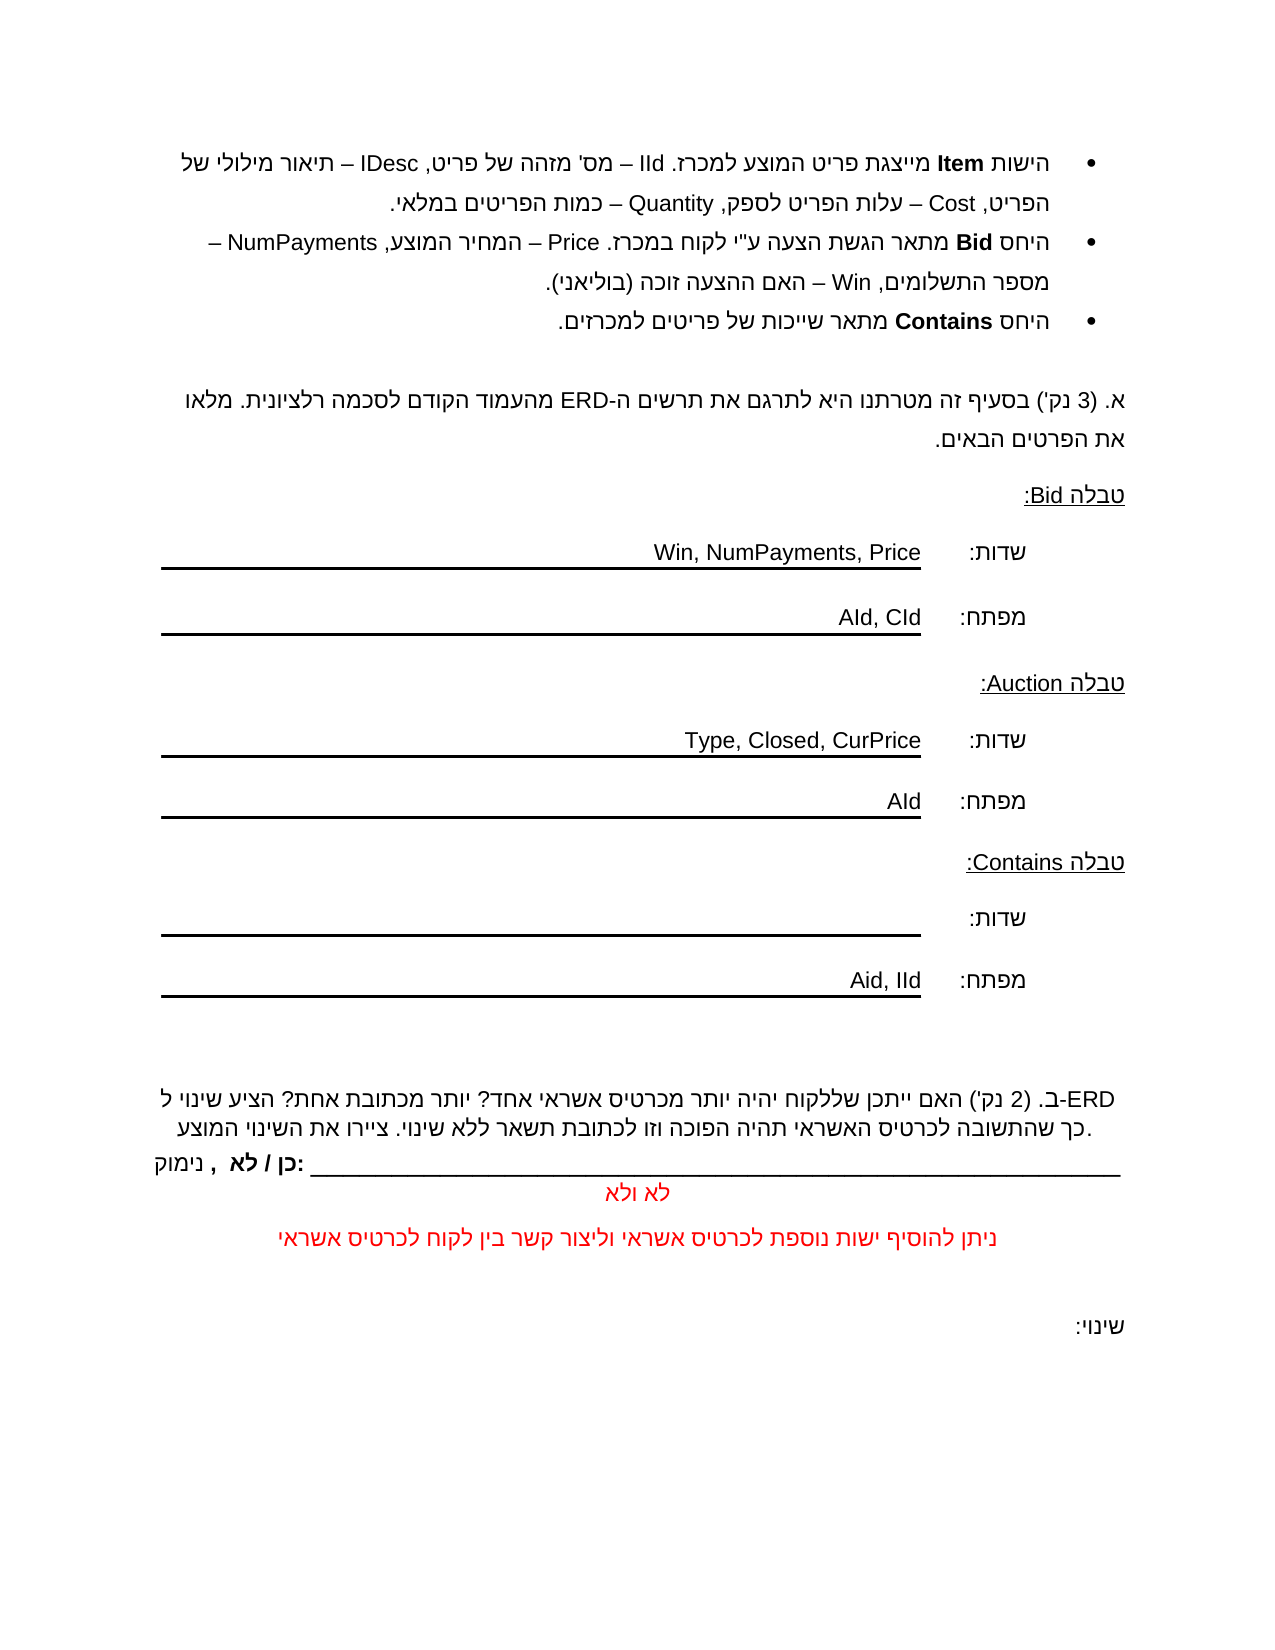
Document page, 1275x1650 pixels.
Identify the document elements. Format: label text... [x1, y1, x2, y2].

text שינוי: [150, 1313, 1125, 1339]
list היחס Contains מתאר שייכות של פריטים למכרזים. [150, 308, 1087, 334]
text טבלה Contains: [150, 849, 1125, 876]
table_cell מפתח: [933, 604, 1038, 670]
table_cell AId [150, 788, 933, 849]
table_cell מפתח: [933, 788, 1038, 849]
table_cell מפתח: [933, 967, 1038, 1084]
table_header Win, NumPayments, Price [150, 539, 933, 604]
text א. (3 נק') בסעיף זה מטרתנו היא לתרגם את תרשים ה-ERD מהעמוד הקודם לסכמה רלציונית. מלאו את הפרטים הבאים. [150, 387, 1125, 453]
text ב. (2 נק') האם ייתכן שללקוח יהיה יותר מכרטיס אשראי אחד? יותר מכתובת אחת? הציע שינוי ל-ERD כך שהתשובה לכרטיס האשראי תהיה הפוכה וזו לכתובת תשאר ללא שינוי. ציירו את השינוי המוצע. כן / לא , נימוק: __________________________________________________ לא ולא [150, 1084, 1125, 1206]
table_header שדות: [933, 539, 1038, 604]
list היחס Bid מתאר הגשת הצעה ע"י לקוח במכרז. Price – המחיר המוצע, NumPayments – מספר התשלומים, Win – האם ההצעה זוכה (בוליאני). [150, 229, 1087, 295]
text ניתן להוסיף ישות נוספת לכרטיס אשראי וליצור קשר בין לקוח לכרטיס אשראי [150, 1225, 1125, 1251]
table_header Type, Closed, CurPrice [150, 727, 933, 788]
text טבלה Bid: [150, 482, 1125, 509]
table_cell Aid, IId [150, 967, 933, 1084]
table_header [150, 905, 933, 967]
text טבלה Auction: [150, 670, 1125, 697]
table_cell AId, CId [150, 604, 933, 670]
table_header שדות: [933, 727, 1038, 788]
list הישות Item מייצגת פריט המוצע למכרז. IId – מס' מזהה של פריט, IDesс – תיאור מילולי של הפריט, Cost – עלות הפריט לספק, Quantity – כמות הפריטים במלאי. [150, 150, 1087, 216]
table_header שדות: [933, 905, 1038, 967]
